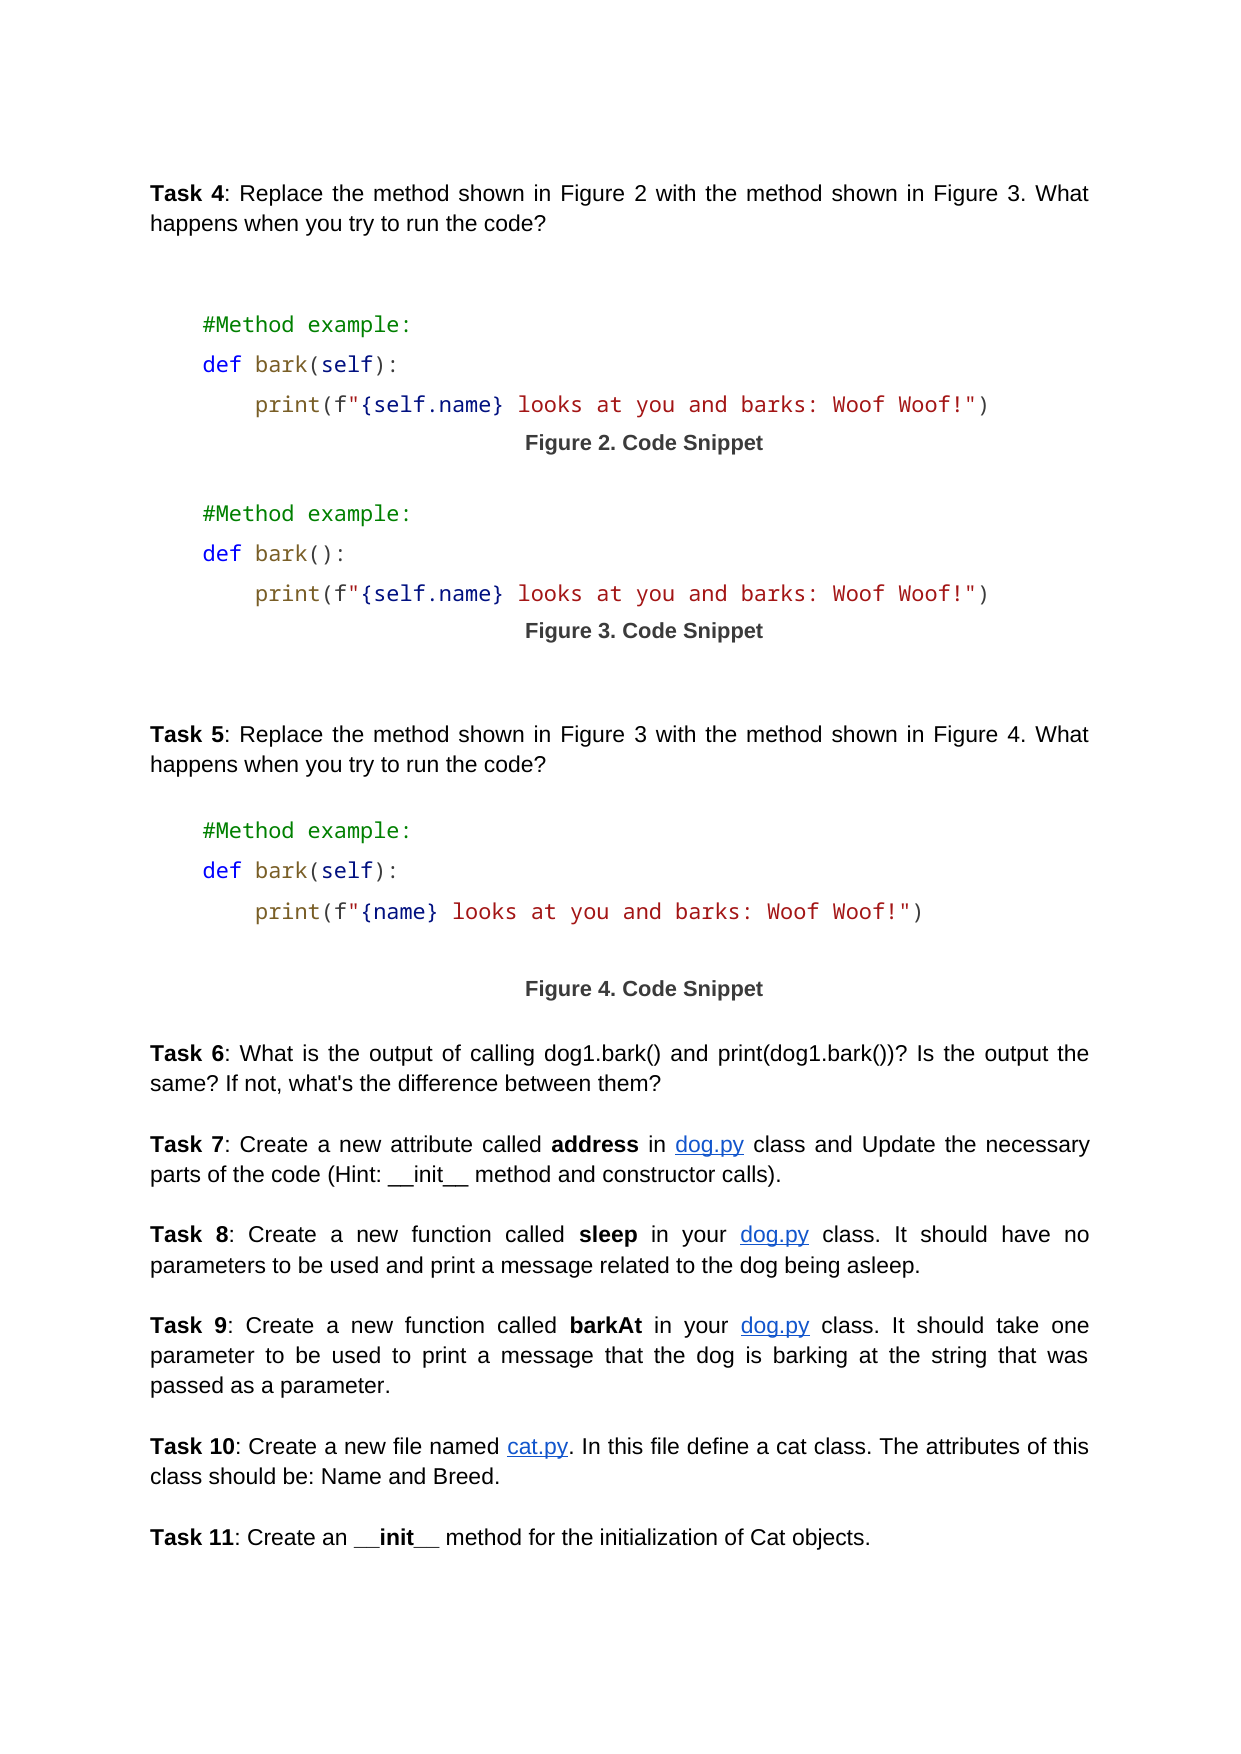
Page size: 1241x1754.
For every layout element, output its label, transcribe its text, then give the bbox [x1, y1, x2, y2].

text print(f"{name} looks at you and barks: Woof Woof!") [150, 896, 1090, 925]
text Task 9: Create a new function called barkAt in your dog.py class. It should take one parameter to be used to print a message that the dog is barking at the string that was passed as a parameter. [150, 1312, 1090, 1399]
text Task 7: Create a new attribute called address in dog.py class and Update the necessary parts of the code (Hint: __init__ method and constructor calls). [150, 1131, 1090, 1187]
text Figure 4. Code Snippet [525, 976, 1090, 1001]
text Task 4: Replace the method shown in Figure 2 with the method shown in Figure 3. What happens when you try to run the code? [150, 180, 1090, 237]
text Task 6: What is the output of calling dog1.bark() and print(dog1.bark())? Is the output the same? If not, what's the difference between them? [150, 1040, 1090, 1097]
text Task 8: Create a new function called sleep in your dog.py class. It should have no parameters to be used and print a message related to the dog being asleep. [150, 1221, 1090, 1278]
text Task 10: Create a new file named cat.py. In this file define a cat class. The attributes of this class should be: Name and Breed. [150, 1433, 1090, 1489]
text Task 5: Replace the method shown in Figure 3 with the method shown in Figure 4. What happens when you try to run the code? [150, 721, 1090, 777]
text def bark(): [150, 538, 1090, 568]
text #Method example: [150, 309, 1090, 339]
text Task 11: Create an __init__ method for the initialization of Cat objects. [150, 1523, 1090, 1550]
text #Method example: [150, 498, 1090, 527]
text def bark(self): [150, 349, 1090, 379]
text Figure 3. Code Snippet [525, 618, 1090, 643]
text def bark(self): [150, 855, 1090, 885]
text print(f"{self.name} looks at you and barks: Woof Woof!") [150, 578, 1090, 608]
text Figure 2. Code Snippet [525, 429, 1090, 455]
text print(f"{self.name} looks at you and barks: Woof Woof!") [150, 389, 1090, 419]
text #Method example: [150, 815, 1090, 845]
